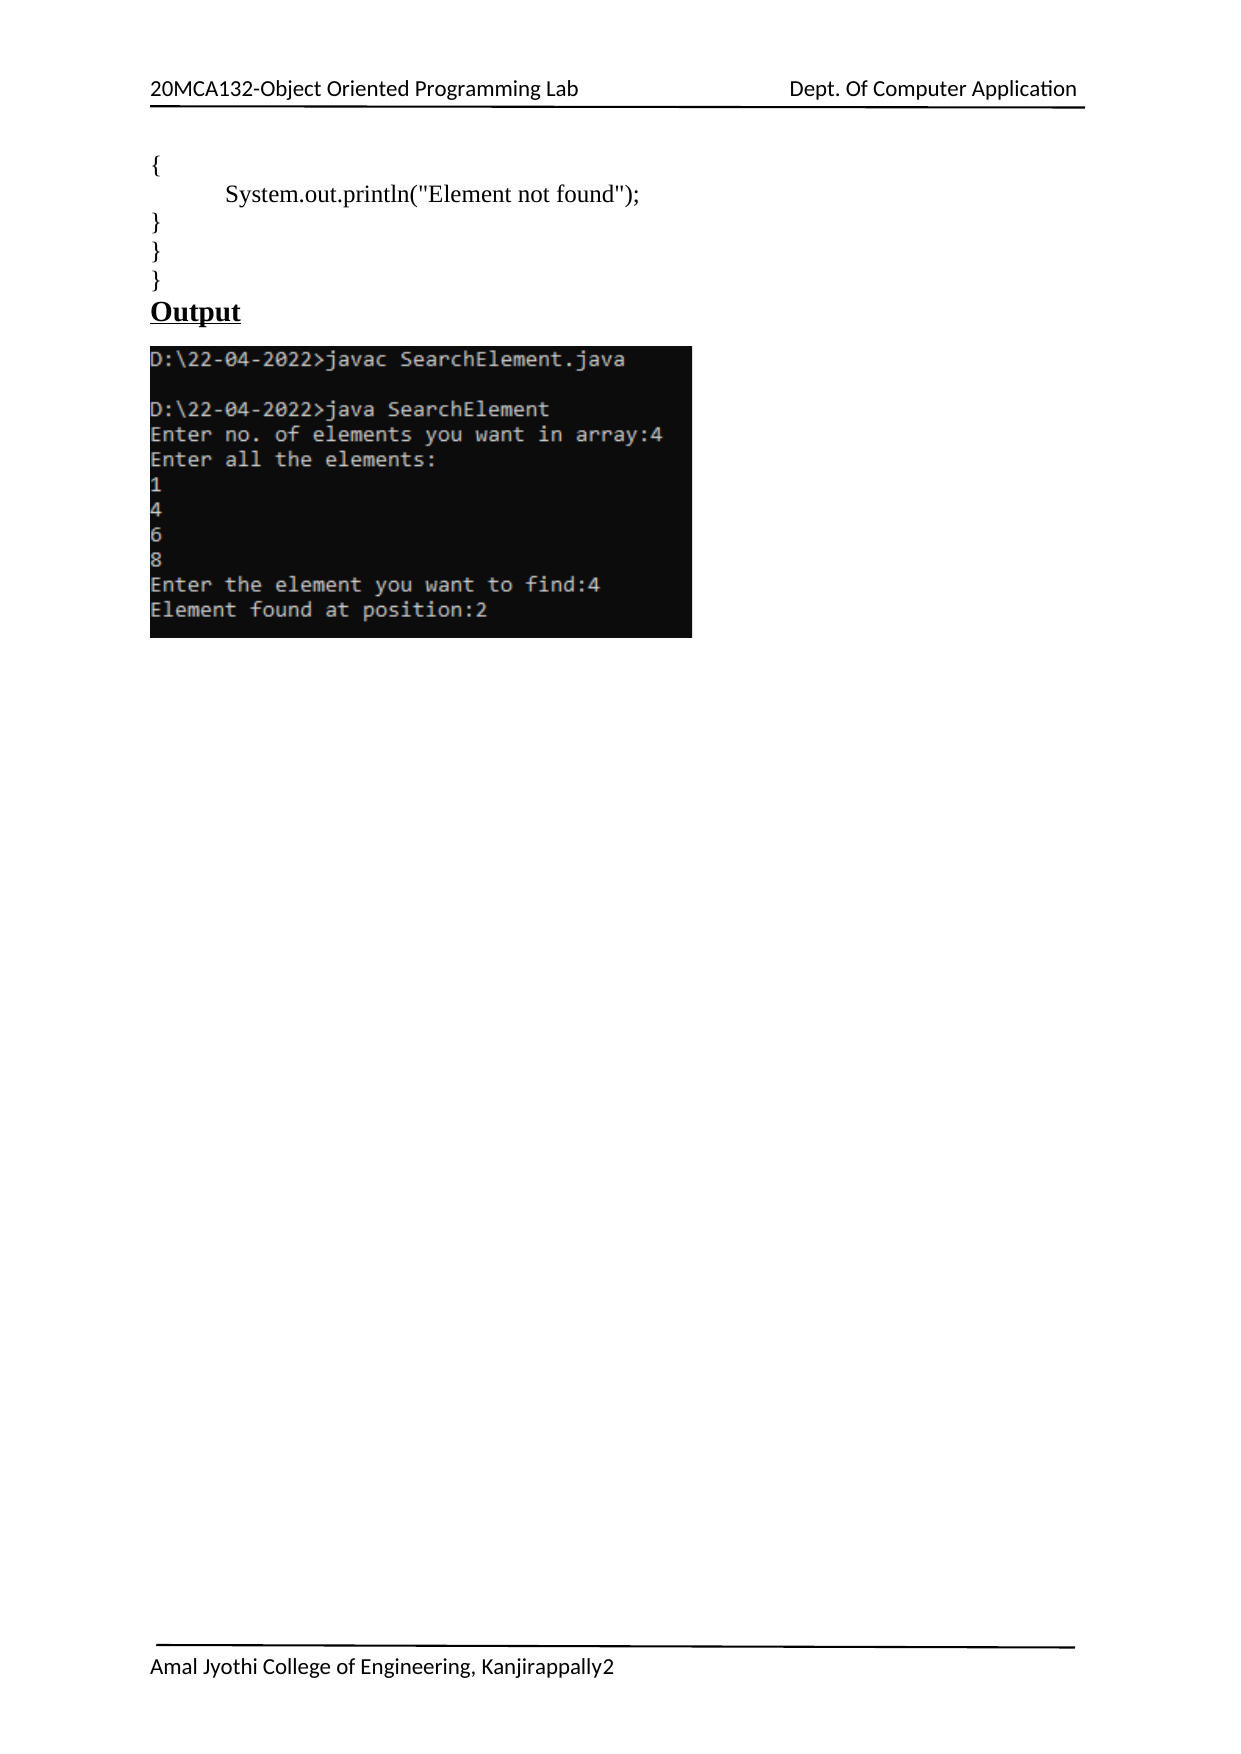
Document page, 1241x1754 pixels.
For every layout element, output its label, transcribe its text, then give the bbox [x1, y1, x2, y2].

text } [150, 207, 1090, 236]
text } [150, 236, 1090, 265]
picture [150, 346, 693, 638]
text System.out.println("Element not found"); [225, 179, 1090, 207]
text { [150, 150, 1090, 179]
text } [150, 265, 1090, 294]
text Output [150, 294, 1090, 327]
